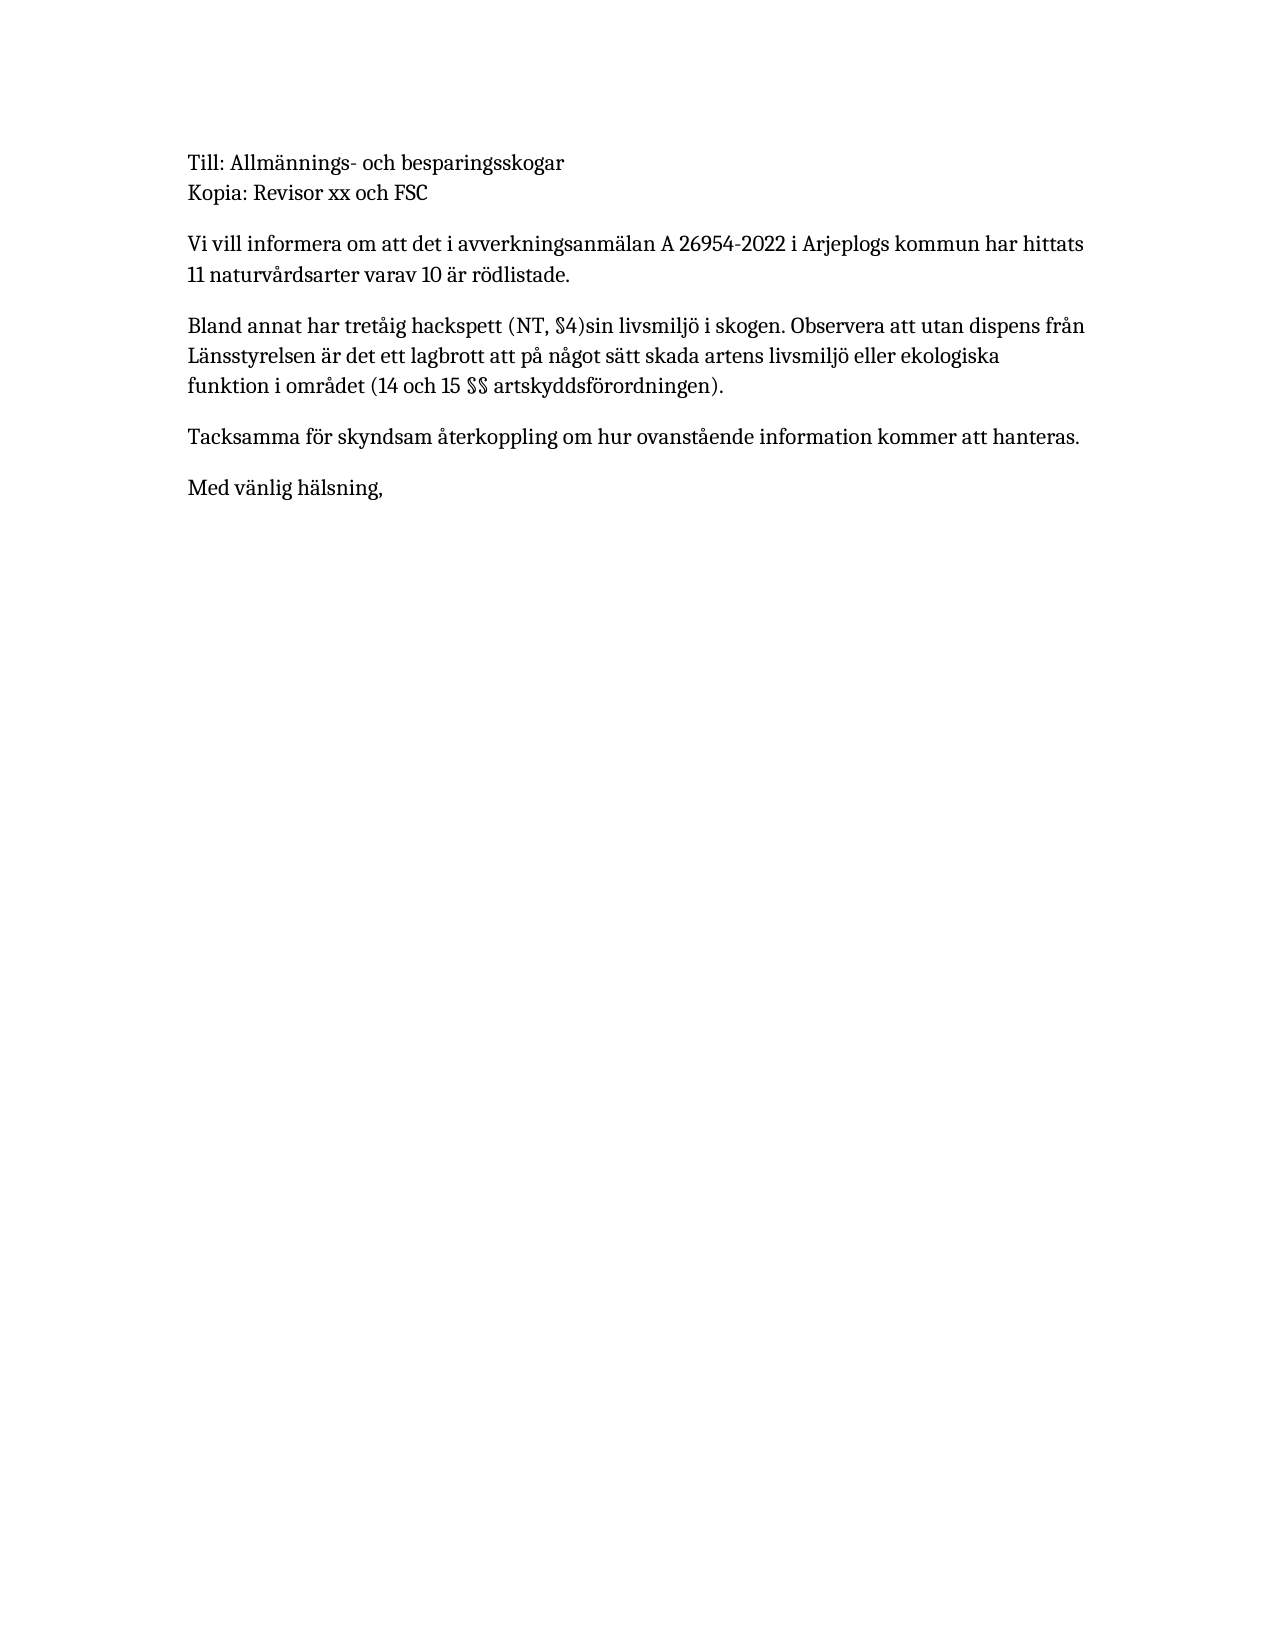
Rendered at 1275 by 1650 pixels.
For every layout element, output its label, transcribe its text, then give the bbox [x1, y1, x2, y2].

text Bland annat har tretåig hackspett (NT, §4)sin livsmiljö i skogen. Observera att utan dispens från Länsstyrelsen är det ett lagbrott att på något sätt skada artens livsmiljö eller ekologiska funktion i området (14 och 15 §§ artskyddsförordningen). [187, 312, 1087, 399]
text Tacksamma för skyndsam återkoppling om hur ovanstående information kommer att hanteras. [187, 424, 1087, 450]
text Med vänlig hälsning, [187, 475, 1087, 532]
text Vi vill informera om att det i avverkningsanmälan A 26954-2022 i Arjeplogs kommun har hittats 11 naturvårdsarter varav 10 är rödlistade. [187, 231, 1087, 288]
text Till: Allmännings- och besparingsskogar Kopia: Revisor xx och FSC [187, 150, 1087, 207]
